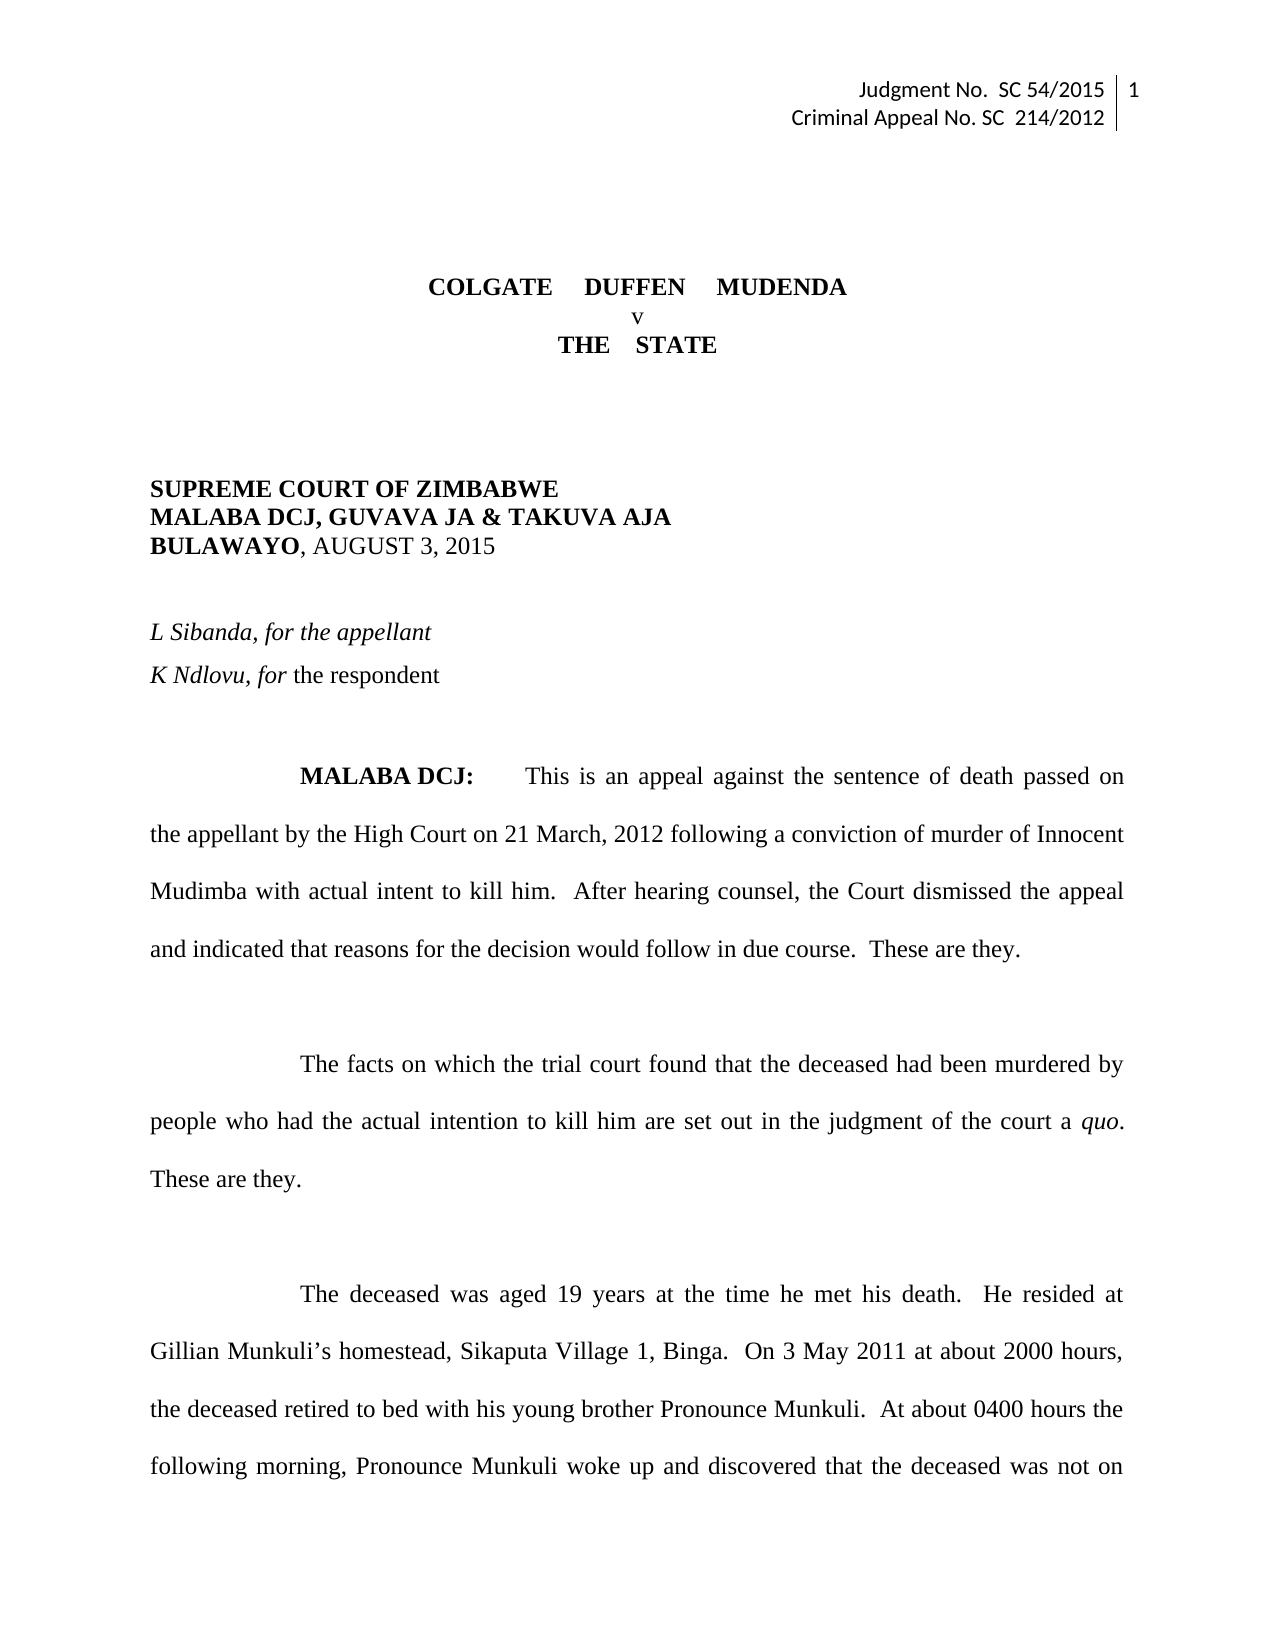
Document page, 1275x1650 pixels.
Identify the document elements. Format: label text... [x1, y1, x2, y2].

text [150, 1279, 1125, 1480]
text MALABA DCJ, GUVAVA JA & TAKUVA AJA [150, 502, 1125, 531]
text THE STATE [150, 330, 1125, 359]
text v [150, 301, 1125, 330]
text COLGATE DUFFEN MUDENDA [150, 272, 1125, 301]
text BULAWAYO, AUGUST 3, 2015 [150, 531, 1125, 560]
text K Ndlovu, for the respondent [150, 661, 1125, 689]
text MALABA DCJ: This is an appeal against the sentence of death passed on the appellant by the High Court on 21 March, 2012 following a conviction of murder of Innocent Mudimba with actual intent to kill him. After hearing counsel, the Court dismissed the appeal and indicated that reasons for the decision would follow in due course. These are they. [150, 761, 1125, 962]
text L Sibanda, for the appellant [150, 617, 1125, 646]
text SUPREME COURT OF ZIMBABWE [150, 474, 1125, 502]
text The facts on which the trial court found that the deceased had been murdered by people who had the actual intention to kill him are set out in the judgment of the court a quo. These are they. [150, 1049, 1125, 1192]
